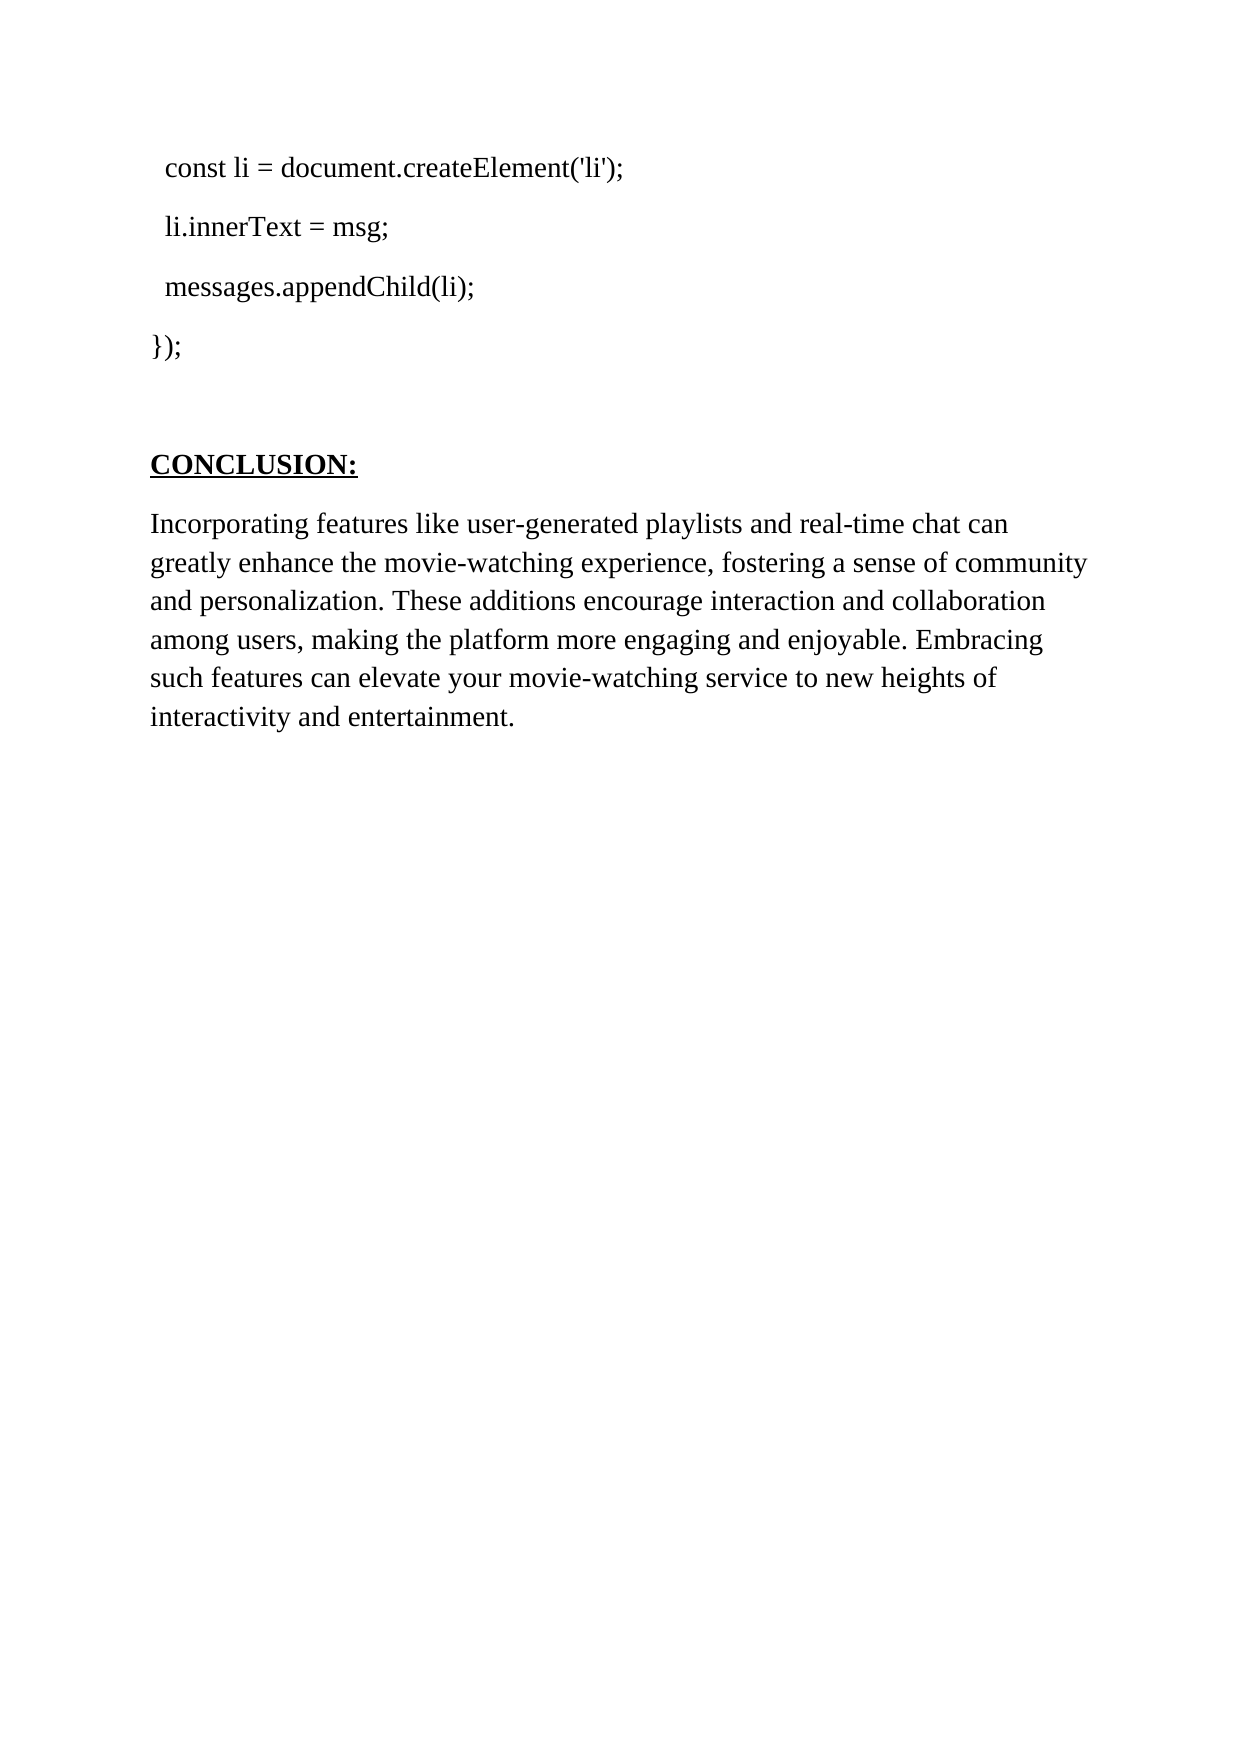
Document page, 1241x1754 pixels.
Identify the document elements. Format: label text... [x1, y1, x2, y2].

text Incorporating features like user-generated playlists and real-time chat can greatly enhance the movie-watching experience, fostering a sense of community and personalization. These additions encourage interaction and collaboration among users, making the platform more engaging and enjoyable. Embracing such features can elevate your movie-watching service to new heights of interactivity and entertainment. [150, 506, 1090, 732]
text }); [150, 328, 1090, 362]
text const li = document.createElement('li'); [150, 150, 1090, 183]
text CONCLUSION: [150, 447, 1090, 480]
text messages.appendChild(li); [150, 269, 1090, 302]
text li.innerText = msg; [150, 209, 1090, 243]
